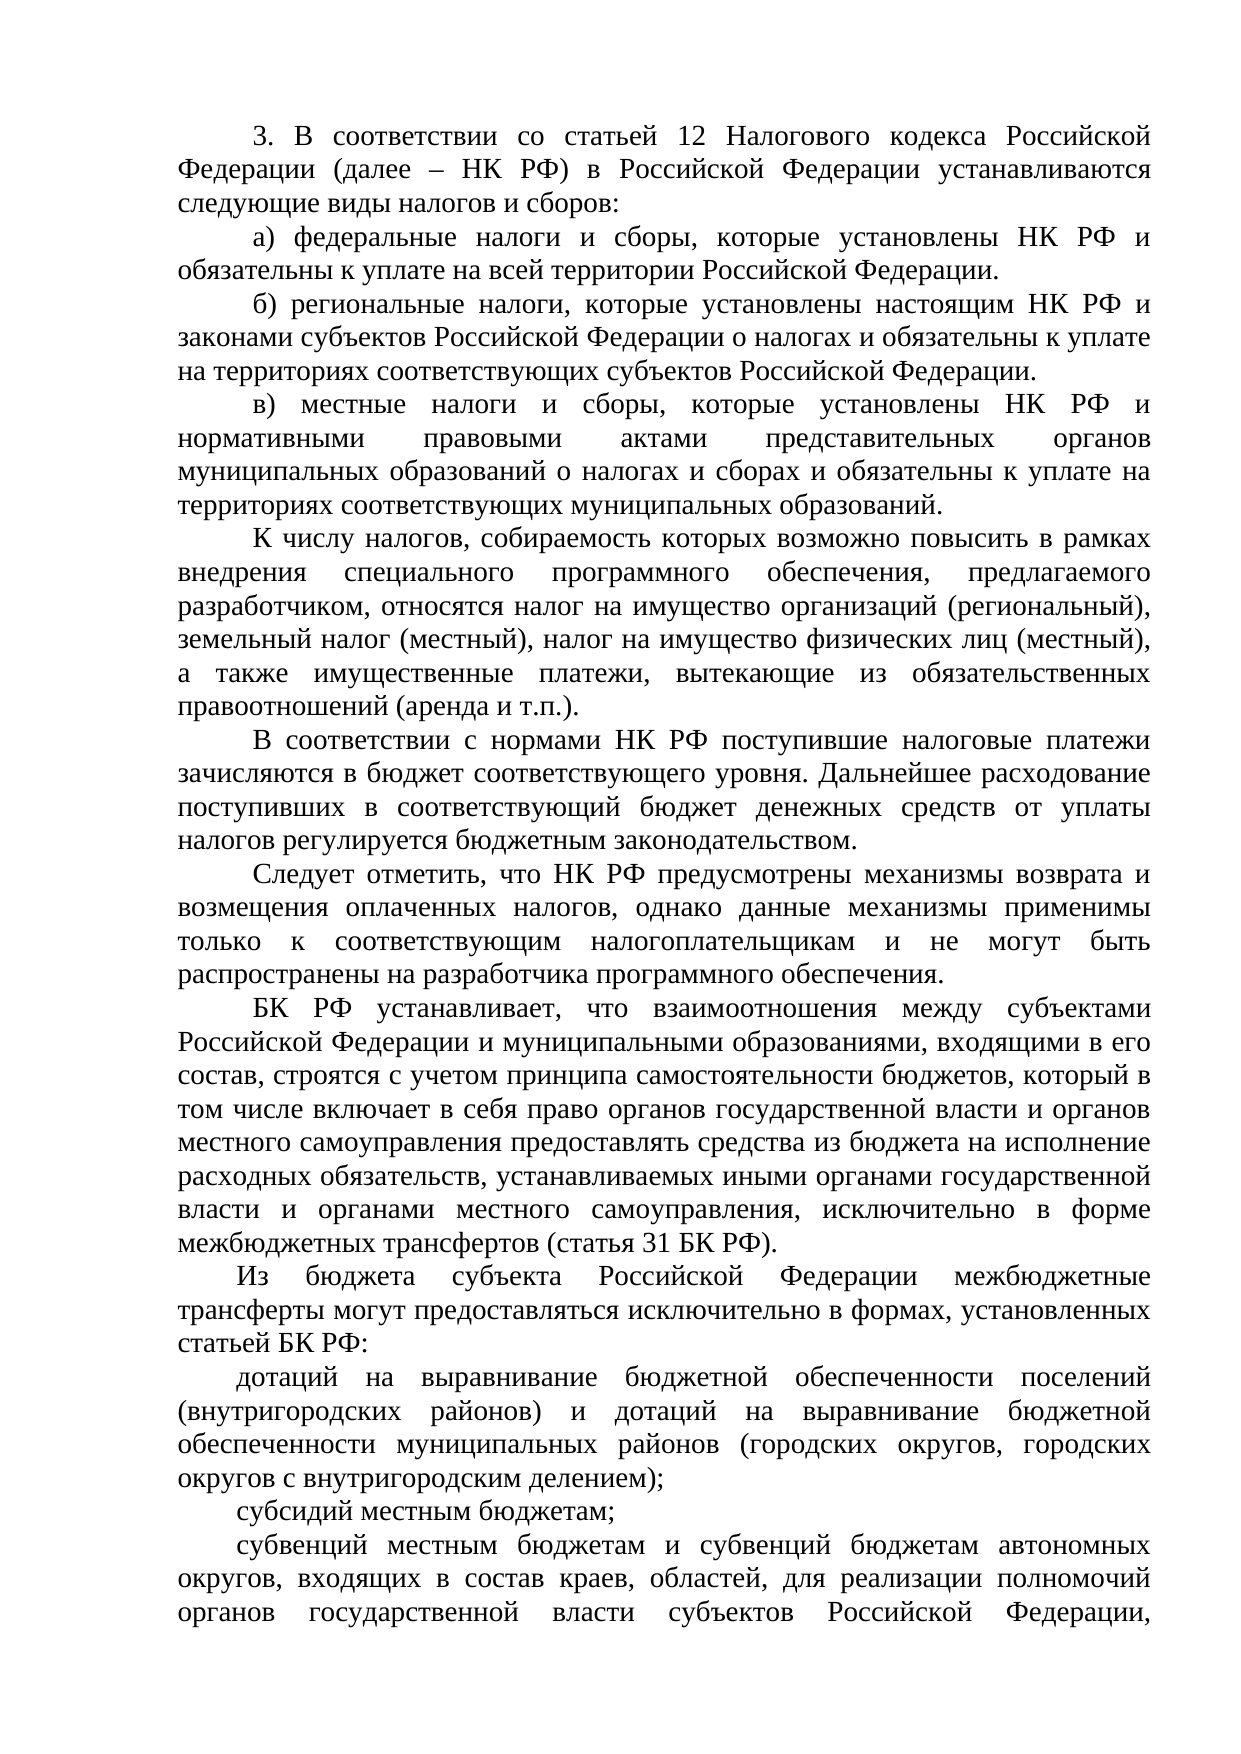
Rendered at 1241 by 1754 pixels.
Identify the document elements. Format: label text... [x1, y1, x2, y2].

text дотаций на выравнивание бюджетной обеспеченности поселений (внутригородских районов) и дотаций на выравнивание бюджетной обеспеченности муниципальных районов (городских округов, городских округов с внутригородским делением); [177, 1359, 1152, 1493]
text В соответствии с нормами НК РФ поступившие налоговые платежи зачисляются в бюджет соответствующего уровня. Дальнейшее расходование поступивших в соответствующий бюджет денежных средств от уплаты налогов регулируется бюджетным законодательством. [177, 722, 1152, 856]
text в) местные налоги и сборы, которые установлены НК РФ и нормативными правовыми актами представительных органов муниципальных образований о налогах и сборах и обязательны к уплате на территориях соответствующих муниципальных образований. [177, 386, 1152, 521]
text б) региональные налоги, которые установлены настоящим НК РФ и законами субъектов Российской Федерации о налогах и обязательны к уплате на территориях соответствующих субъектов Российской Федерации. [177, 286, 1152, 386]
text субсидий местным бюджетам; [177, 1493, 1152, 1527]
text а) федеральные налоги и сборы, которые установлены НК РФ и обязательны к уплате на всей территории Российской Федерации. [177, 219, 1152, 286]
text К числу налогов, собираемость которых возможно повысить в рамках внедрения специального программного обеспечения, предлагаемого разработчиком, относятся налог на имущество организаций (региональный), земельный налог (местный), налог на имущество физических лиц (местный), а также имущественные платежи, вытекающие из обязательственных правоотношений (аренда и т.п.). [177, 521, 1152, 722]
text БК РФ устанавливает, что взаимоотношения между субъектами Российской Федерации и муниципальными образованиями, входящими в его состав, строятся с учетом принципа самостоятельности бюджетов, который в том числе включает в себя право органов государственной власти и органов местного самоуправления предоставлять средства из бюджета на исполнение расходных обязательств, устанавливаемых иными органами государственной власти и органами местного самоуправления, исключительно в форме межбюджетных трансфертов (статья 31 БК РФ). [177, 990, 1152, 1258]
text 3. В соответствии со статьей 12 Налогового кодекса Российской Федерации (далее – НК РФ) в Российской Федерации устанавливаются следующие виды налогов и сборов: [177, 118, 1152, 219]
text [177, 1527, 1152, 1627]
text Из бюджета субъекта Российской Федерации межбюджетные трансферты могут предоставляться исключительно в формах, установленных статьей БК РФ: [177, 1258, 1152, 1359]
text Следует отметить, что НК РФ предусмотрены механизмы возврата и возмещения оплаченных налогов, однако данные механизмы применимы только к соответствующим налогоплательщикам и не могут быть распространены на разработчика программного обеспечения. [177, 856, 1152, 990]
